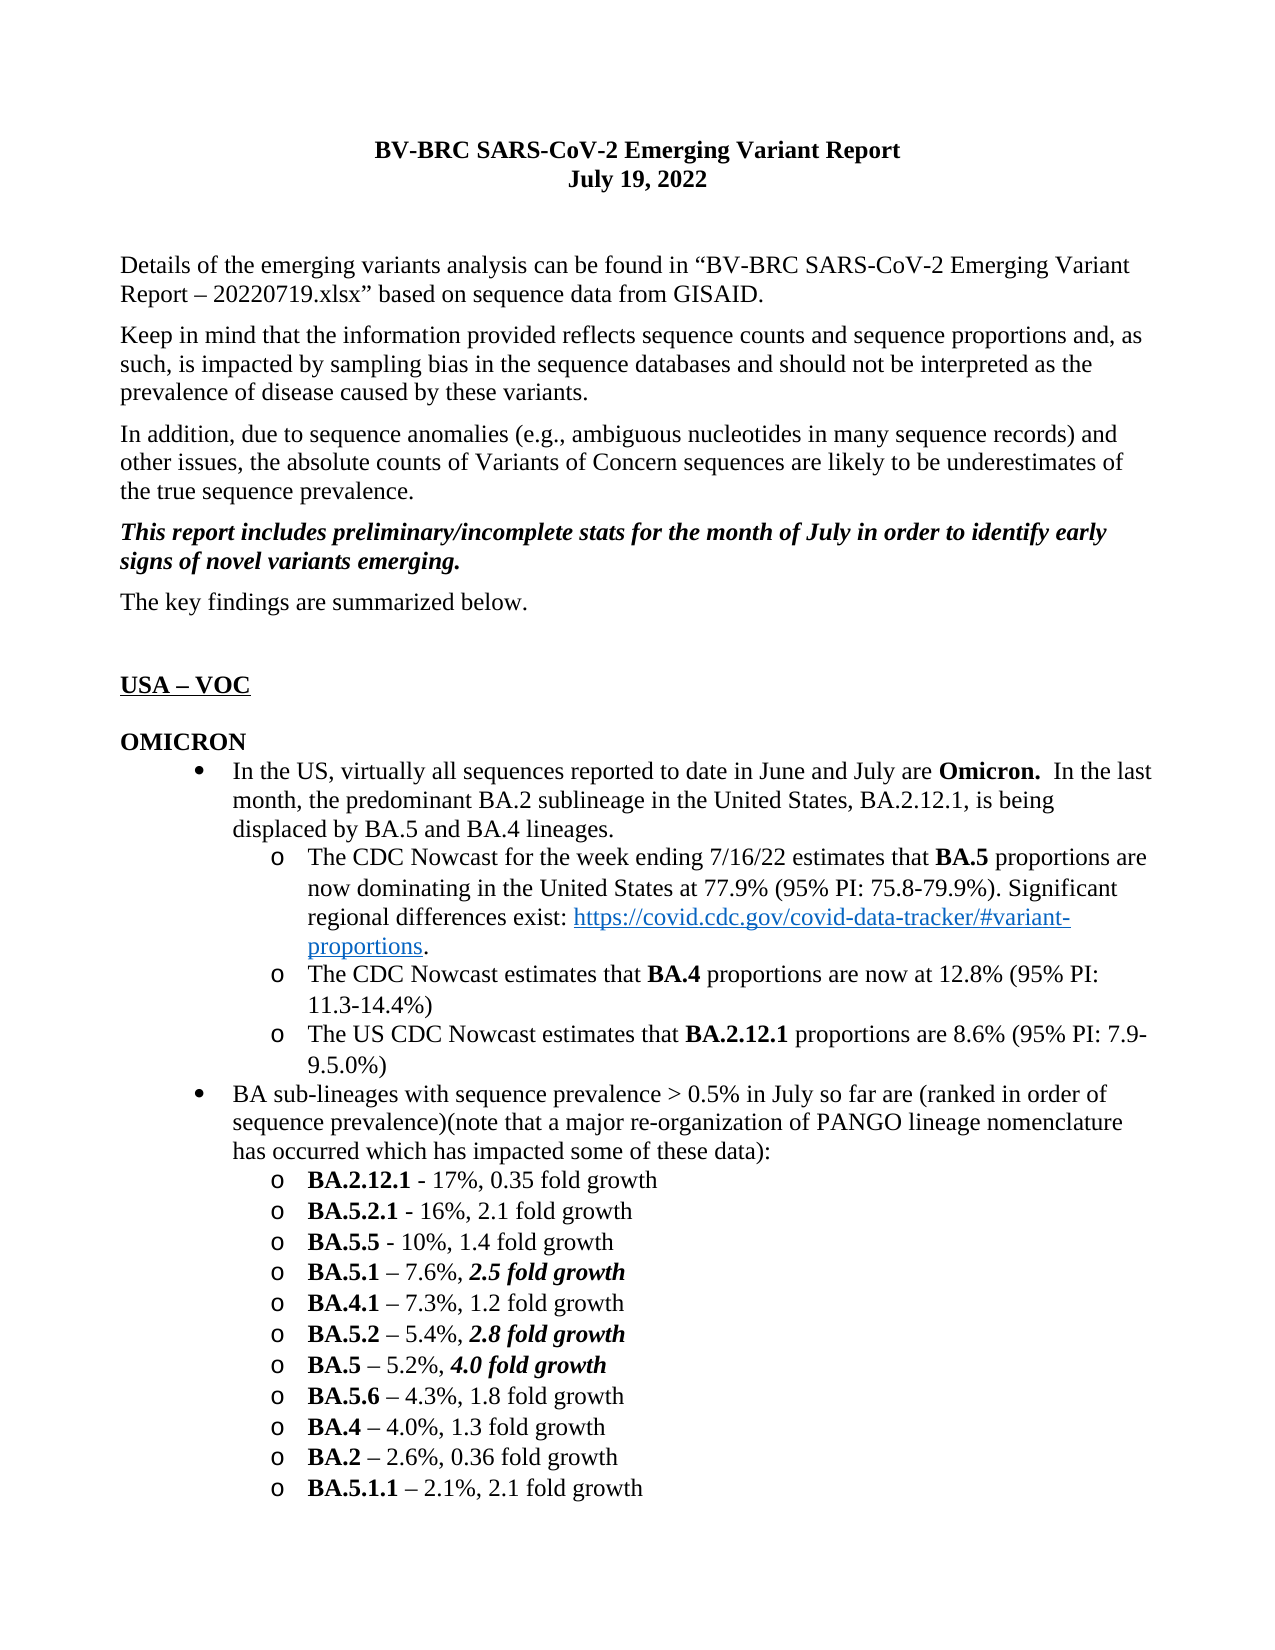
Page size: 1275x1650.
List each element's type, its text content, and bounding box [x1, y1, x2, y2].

list BA.5 – 5.2%, 4.0 fold growth [270, 1350, 1155, 1381]
list BA.2 – 2.6%, 0.36 fold growth [270, 1442, 1155, 1473]
list BA.2.12.1 - 17%, 0.35 fold growth [270, 1165, 1155, 1196]
list BA.5.2.1 - 16%, 2.1 fold growth [270, 1196, 1155, 1227]
text OMICRON [120, 727, 1155, 756]
list BA.5.1 – 7.6%, 2.5 fold growth [270, 1257, 1155, 1288]
list BA.5.1.1 – 2.1%, 2.1 fold growth [270, 1473, 1155, 1504]
list BA.5.6 – 4.3%, 1.8 fold growth [270, 1381, 1155, 1412]
list The US CDC Nowcast estimates that BA.2.12.1 proportions are 8.6% (95% PI: 7.9-9.5.0%) [270, 1019, 1155, 1079]
text July 19, 2022 [120, 164, 1155, 192]
list The CDC Nowcast for the week ending 7/16/22 estimates that BA.5 proportions are now dominating in the United States at 77.9% (95% PI: 75.8-79.9%). Significant regional differences exist: https://covid.cdc.gov/covid-data-tracker/#variant-proportions. [270, 842, 1155, 959]
list BA sub-lineages with sequence prevalence > 0.5% in July so far are (ranked in order of sequence prevalence)(note that a major re-organization of PANGO lineage nomenclature has occurred which has impacted some of these data): [195, 1079, 1155, 1165]
list The CDC Nowcast estimates that BA.4 proportions are now at 12.8% (95% PI: 11.3-14.4%) [270, 959, 1155, 1019]
list In the US, virtually all sequences reported to date in June and July are Omicron. In the last month, the predominant BA.2 sublineage in the United States, BA.2.12.1, is being displaced by BA.5 and BA.4 lineages. [195, 756, 1155, 842]
list BA.5.5 - 10%, 1.4 fold growth [270, 1227, 1155, 1257]
list BA.4.1 – 7.3%, 1.2 fold growth [270, 1288, 1155, 1319]
text USA – VOC [120, 670, 1155, 699]
list BA.4 – 4.0%, 1.3 fold growth [270, 1412, 1155, 1442]
text In addition, due to sequence anomalies (e.g., ambiguous nucleotides in many sequence records) and other issues, the absolute counts of Variants of Concern sequences are likely to be underestimates of the true sequence prevalence. [120, 419, 1155, 505]
list BA.5.2 – 5.4%, 2.8 fold growth [270, 1319, 1155, 1350]
text Details of the emerging variants analysis can be found in “BV-BRC SARS-CoV-2 Emerging Variant Report – 20220719.xlsx” based on sequence data from GISAID. [120, 250, 1155, 307]
text The key findings are summarized below. [120, 587, 1155, 616]
text This report includes preliminary/incomplete stats for the month of July in order to identify early signs of novel variants emerging. [120, 517, 1155, 575]
text BV-BRC SARS-CoV-2 Emerging Variant Report [120, 135, 1155, 164]
text Keep in mind that the information provided reflects sequence counts and sequence proportions and, as such, is impacted by sampling bias in the sequence databases and should not be interpreted as the prevalence of disease caused by these variants. [120, 320, 1155, 406]
